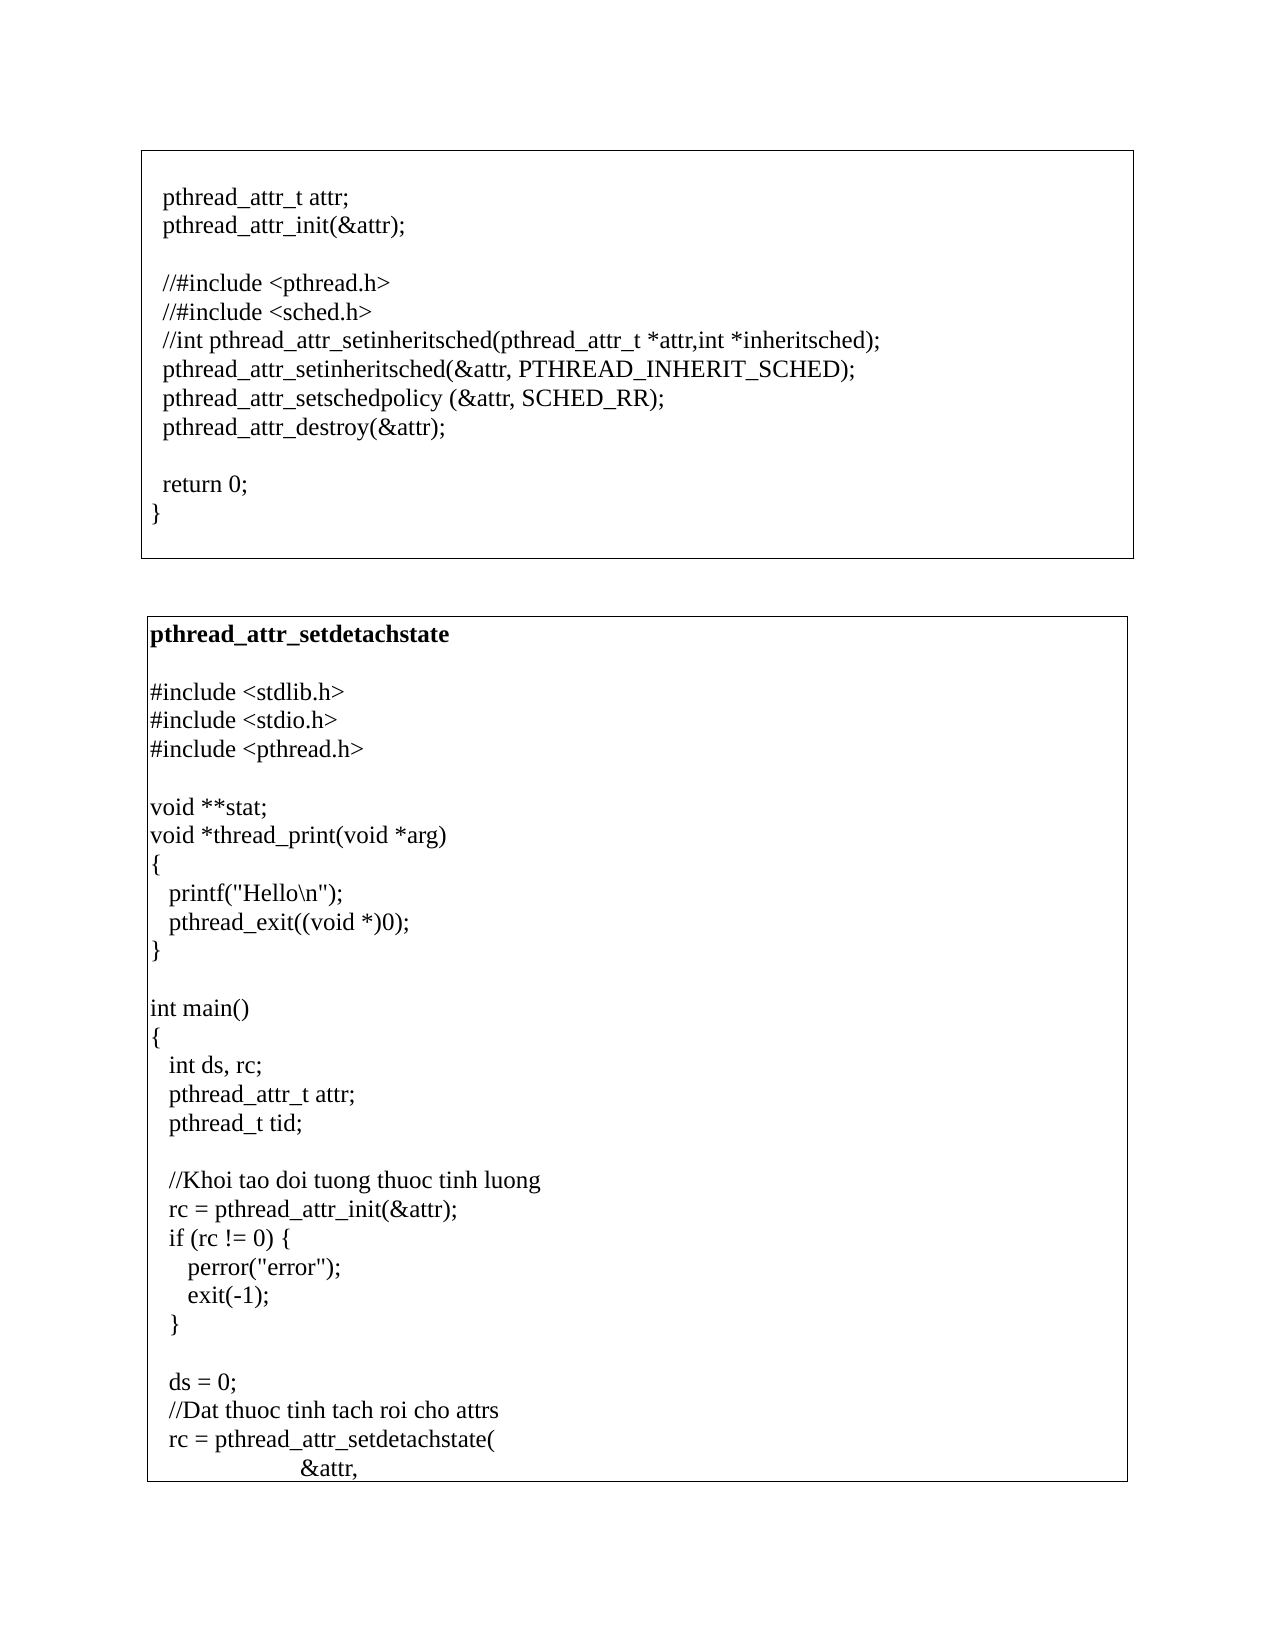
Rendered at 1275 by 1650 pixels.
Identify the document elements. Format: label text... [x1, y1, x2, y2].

text pthread_attr_t attr; [150, 182, 1125, 211]
text //Khoi tao doi tuong thuoc tinh luong [150, 1166, 1125, 1194]
text #include <stdio.h> [150, 706, 1125, 734]
text pthread_exit((void *)0); [150, 907, 1125, 936]
text pthread_attr_t attr; [150, 1079, 1125, 1108]
text { [150, 1022, 1125, 1051]
text } [150, 1309, 1125, 1338]
text int ds, rc; [150, 1051, 1125, 1079]
text //#include <pthread.h> [150, 268, 1125, 297]
text exit(-1); [150, 1281, 1125, 1309]
text //Dat thuoc tinh tach roi cho attrs [150, 1396, 1125, 1424]
text ds = 0; [150, 1367, 1125, 1396]
text rc = pthread_attr_setdetachstate( [150, 1424, 1125, 1453]
text //int pthread_attr_setinheritsched(pthread_attr_t *attr,int *inheritsched); [150, 326, 1125, 354]
text { [150, 849, 1125, 878]
text pthread_attr_setdetachstate [148, 617, 1127, 648]
text printf("Hello\n"); [150, 878, 1125, 907]
text void **stat; [150, 792, 1125, 821]
text &attr, [150, 1453, 1125, 1481]
text pthread_t tid; [150, 1108, 1125, 1137]
text return 0; [150, 469, 1125, 498]
text } [150, 936, 1125, 964]
text void *thread_print(void *arg) [150, 821, 1125, 849]
text pthread_attr_setinheritsched(&attr, PTHREAD_INHERIT_SCHED); [150, 354, 1125, 383]
text #include <pthread.h> [150, 734, 1125, 763]
text pthread_attr_destroy(&attr); [150, 412, 1125, 441]
text pthread_attr_init(&attr); [150, 211, 1125, 239]
text } [150, 498, 1125, 527]
text if (rc != 0) { [150, 1223, 1125, 1252]
text rc = pthread_attr_init(&attr); [150, 1194, 1125, 1223]
text int main() [150, 993, 1125, 1022]
text #include <stdlib.h> [150, 677, 1125, 706]
text pthread_attr_setschedpolicy (&attr, SCHED_RR); [150, 383, 1125, 412]
text //#include <sched.h> [150, 297, 1125, 326]
text perror("error"); [150, 1252, 1125, 1281]
